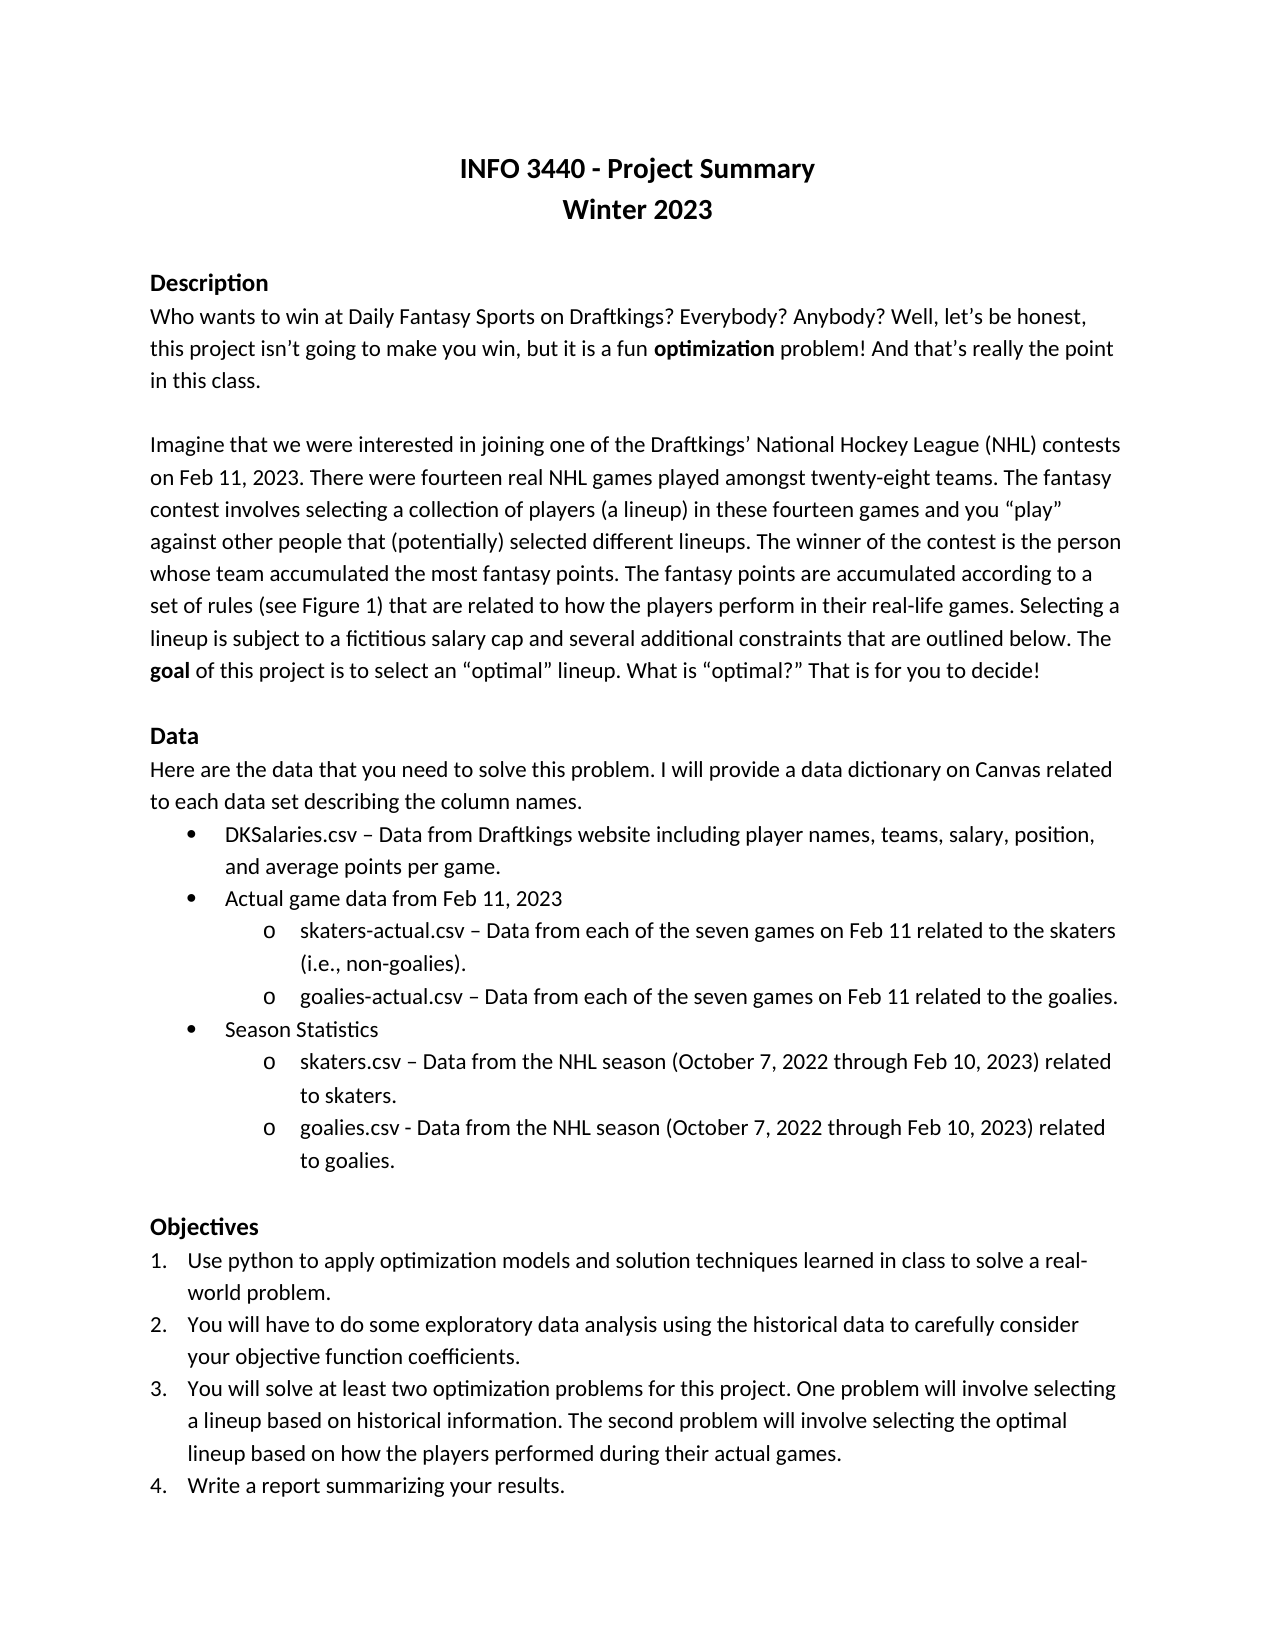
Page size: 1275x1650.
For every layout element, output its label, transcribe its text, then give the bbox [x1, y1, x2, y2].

list skaters.csv – Data from the NHL season (October 7, 2022 through Feb 10, 2023) related to skaters. [262, 1047, 1125, 1109]
text Winter 2023 [150, 191, 1125, 227]
list Actual game data from Feb 11, 2023 [187, 884, 1125, 912]
list goalies-actual.csv – Data from each of the seven games on Feb 11 related to the goalies. [262, 982, 1125, 1011]
list Use python to apply optimization models and solution techniques learned in class to solve a real-world problem. [150, 1246, 1125, 1306]
list skaters-actual.csv – Data from each of the seven games on Feb 11 related to the skaters (i.e., non-goalies). [262, 916, 1125, 978]
list Season Statistics [187, 1015, 1125, 1043]
list You will solve at least two optimization problems for this project. One problem will involve selecting a lineup based on historical information. The second problem will involve selecting the optimal lineup based on how the players performed during their actual games. [150, 1374, 1125, 1467]
text Who wants to win at Daily Fantasy Sports on Draftkings? Everybody? Anybody? Well, let’s be honest, this project isn’t going to make you win, but it is a fun optimization problem! And that’s really the point in this class. [150, 302, 1125, 394]
text Imagine that we were interested in joining one of the Draftkings’ National Hockey League (NHL) contests on Feb 11, 2023. There were fourteen real NHL games played amongst twenty-eight teams. The fantasy contest involves selecting a collection of players (a lineup) in these fourteen games and you “play” against other people that (potentially) selected different lineups. The winner of the contest is the person whose team accumulated the most fantasy points. The fantasy points are accumulated according to a set of rules (see Figure 1) that are related to how the players perform in their real-life games. Selecting a lineup is subject to a fictitious salary cap and several additional constraints that are outlined below. The goal of this project is to select an “optimal” lineup. What is “optimal?” That is for you to decide! [150, 431, 1125, 684]
list Write a report summarizing your results. [150, 1471, 1125, 1499]
text Data [150, 720, 1125, 751]
list You will have to do some exploratory data analysis using the historical data to carefully consider your objective function coefficients. [150, 1310, 1125, 1370]
list DKSalaries.csv – Data from Draftkings website including player names, teams, salary, position, and average points per game. [187, 820, 1125, 880]
text Objectives [150, 1211, 1125, 1241]
list goalies.csv - Data from the NHL season (October 7, 2022 through Feb 10, 2023) related to goalies. [262, 1113, 1125, 1174]
text INFO 3440 - Project Summary [150, 150, 1125, 186]
text Here are the data that you need to solve this problem. I will provide a data dictionary on Canvas related to each data set describing the column names. [150, 755, 1125, 816]
text Description [150, 267, 1125, 297]
